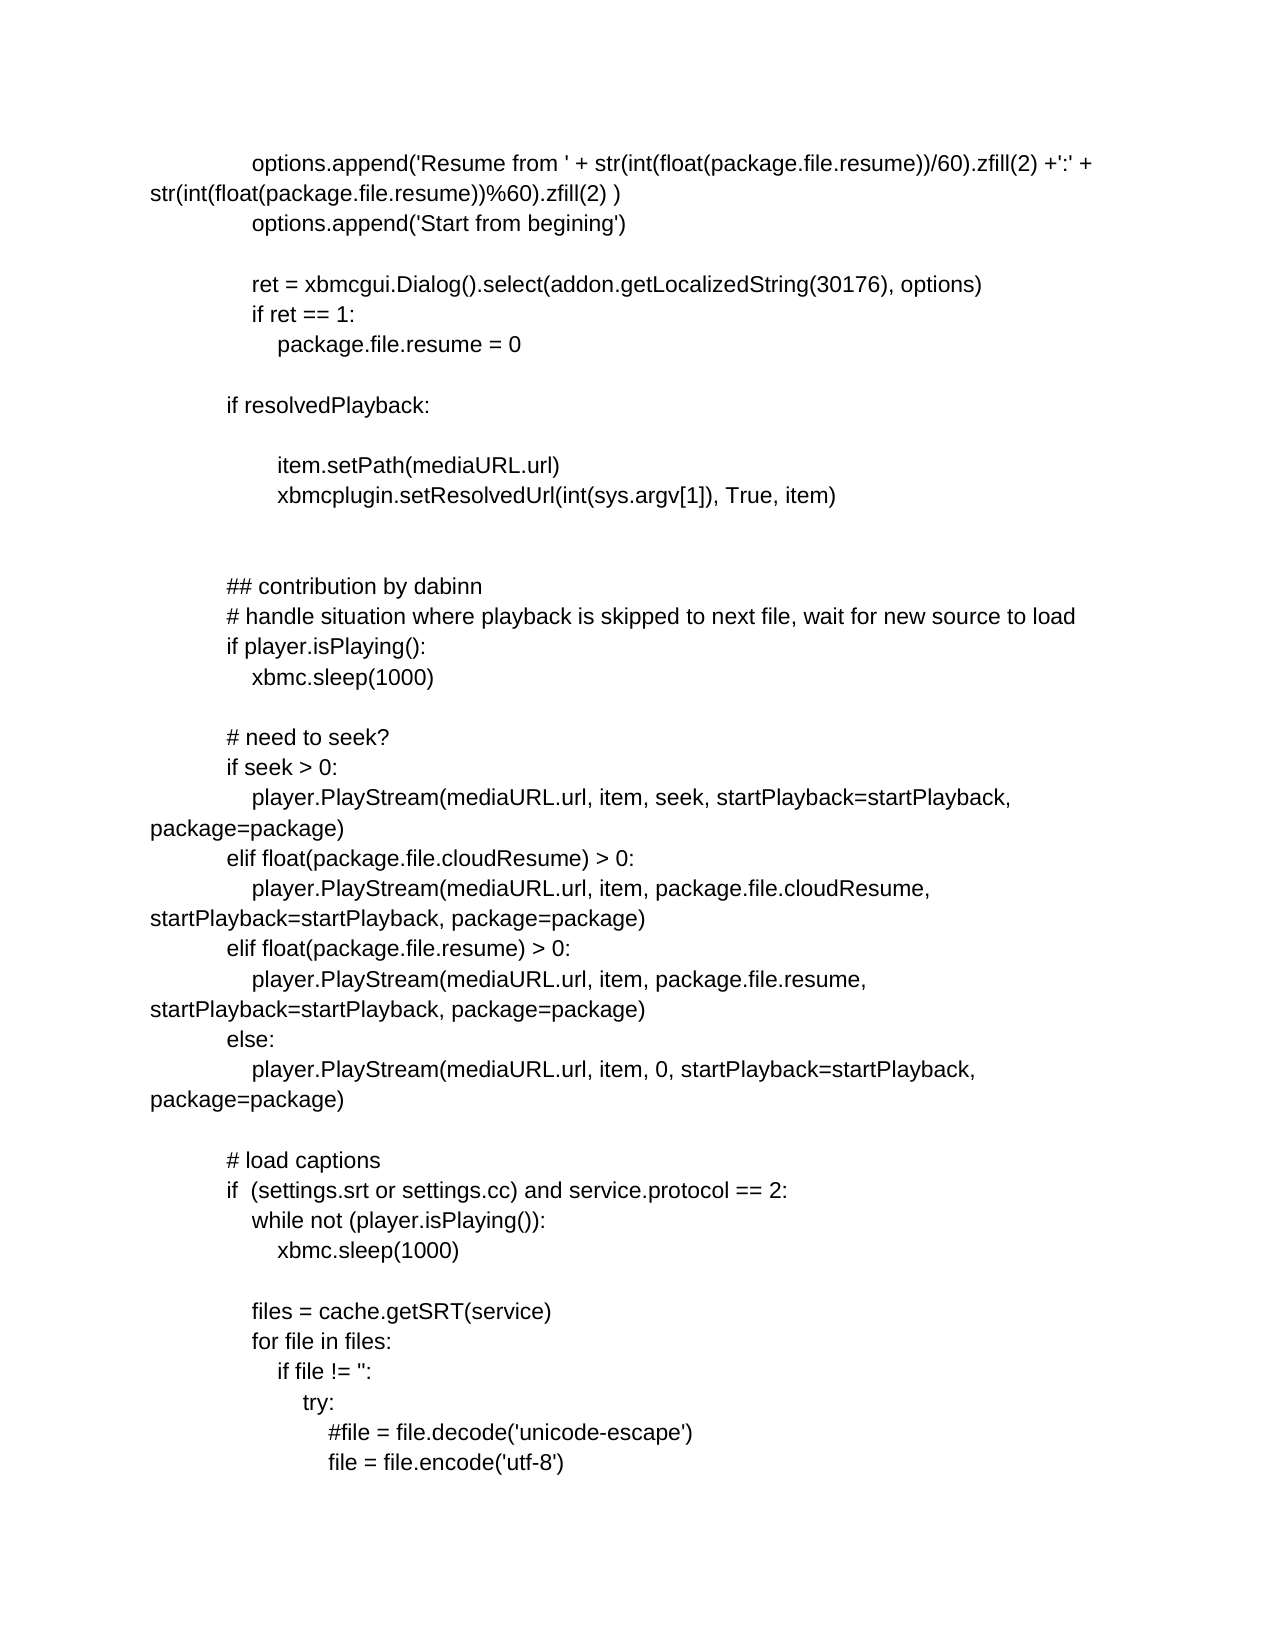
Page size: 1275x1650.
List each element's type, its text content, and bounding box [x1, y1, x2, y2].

text else: [150, 1026, 1125, 1052]
text file = file.encode('utf-8') [150, 1449, 1125, 1475]
text try: [150, 1388, 1125, 1415]
text if ret == 1: [150, 301, 1125, 327]
text item.setPath(mediaURL.url) [150, 452, 1125, 478]
text options.append('Resume from ' + str(int(float(package.file.resume))/60).zfill(2) +':' + str(int(float(package.file.resume))%60).zfill(2) ) [150, 150, 1125, 207]
text if seek > 0: [150, 754, 1125, 781]
text xbmc.sleep(1000) [150, 1237, 1125, 1264]
text ret = xbmcgui.Dialog().select(addon.getLocalizedString(30176), options) [150, 271, 1125, 297]
text elif float(package.file.resume) > 0: [150, 935, 1125, 962]
text options.append('Start from begining') [150, 210, 1125, 237]
text player.PlayStream(mediaURL.url, item, package.file.cloudResume, startPlayback=startPlayback, package=package) [150, 875, 1125, 932]
text for file in files: [150, 1328, 1125, 1354]
text xbmc.sleep(1000) [150, 663, 1125, 690]
text player.PlayStream(mediaURL.url, item, package.file.resume, startPlayback=startPlayback, package=package) [150, 966, 1125, 1022]
text files = cache.getSRT(service) [150, 1298, 1125, 1324]
text player.PlayStream(mediaURL.url, item, seek, startPlayback=startPlayback, package=package) [150, 784, 1125, 841]
text package.file.resume = 0 [150, 331, 1125, 358]
text xbmcplugin.setResolvedUrl(int(sys.argv[1]), True, item) [150, 482, 1125, 509]
text elif float(package.file.cloudResume) > 0: [150, 845, 1125, 871]
text if file != '': [150, 1358, 1125, 1385]
text while not (player.isPlaying()): [150, 1207, 1125, 1234]
text if resolvedPlayback: [150, 392, 1125, 418]
text player.PlayStream(mediaURL.url, item, 0, startPlayback=startPlayback, package=package) [150, 1056, 1125, 1113]
text # need to seek? [150, 724, 1125, 750]
text # load captions [150, 1147, 1125, 1173]
text if player.isPlaying(): [150, 633, 1125, 660]
text # handle situation where playback is skipped to next file, wait for new source to load [150, 603, 1125, 629]
text ## contribution by dabinn [150, 573, 1125, 599]
text #file = file.decode('unicode-escape') [150, 1419, 1125, 1445]
text if (settings.srt or settings.cc) and service.protocol == 2: [150, 1177, 1125, 1203]
